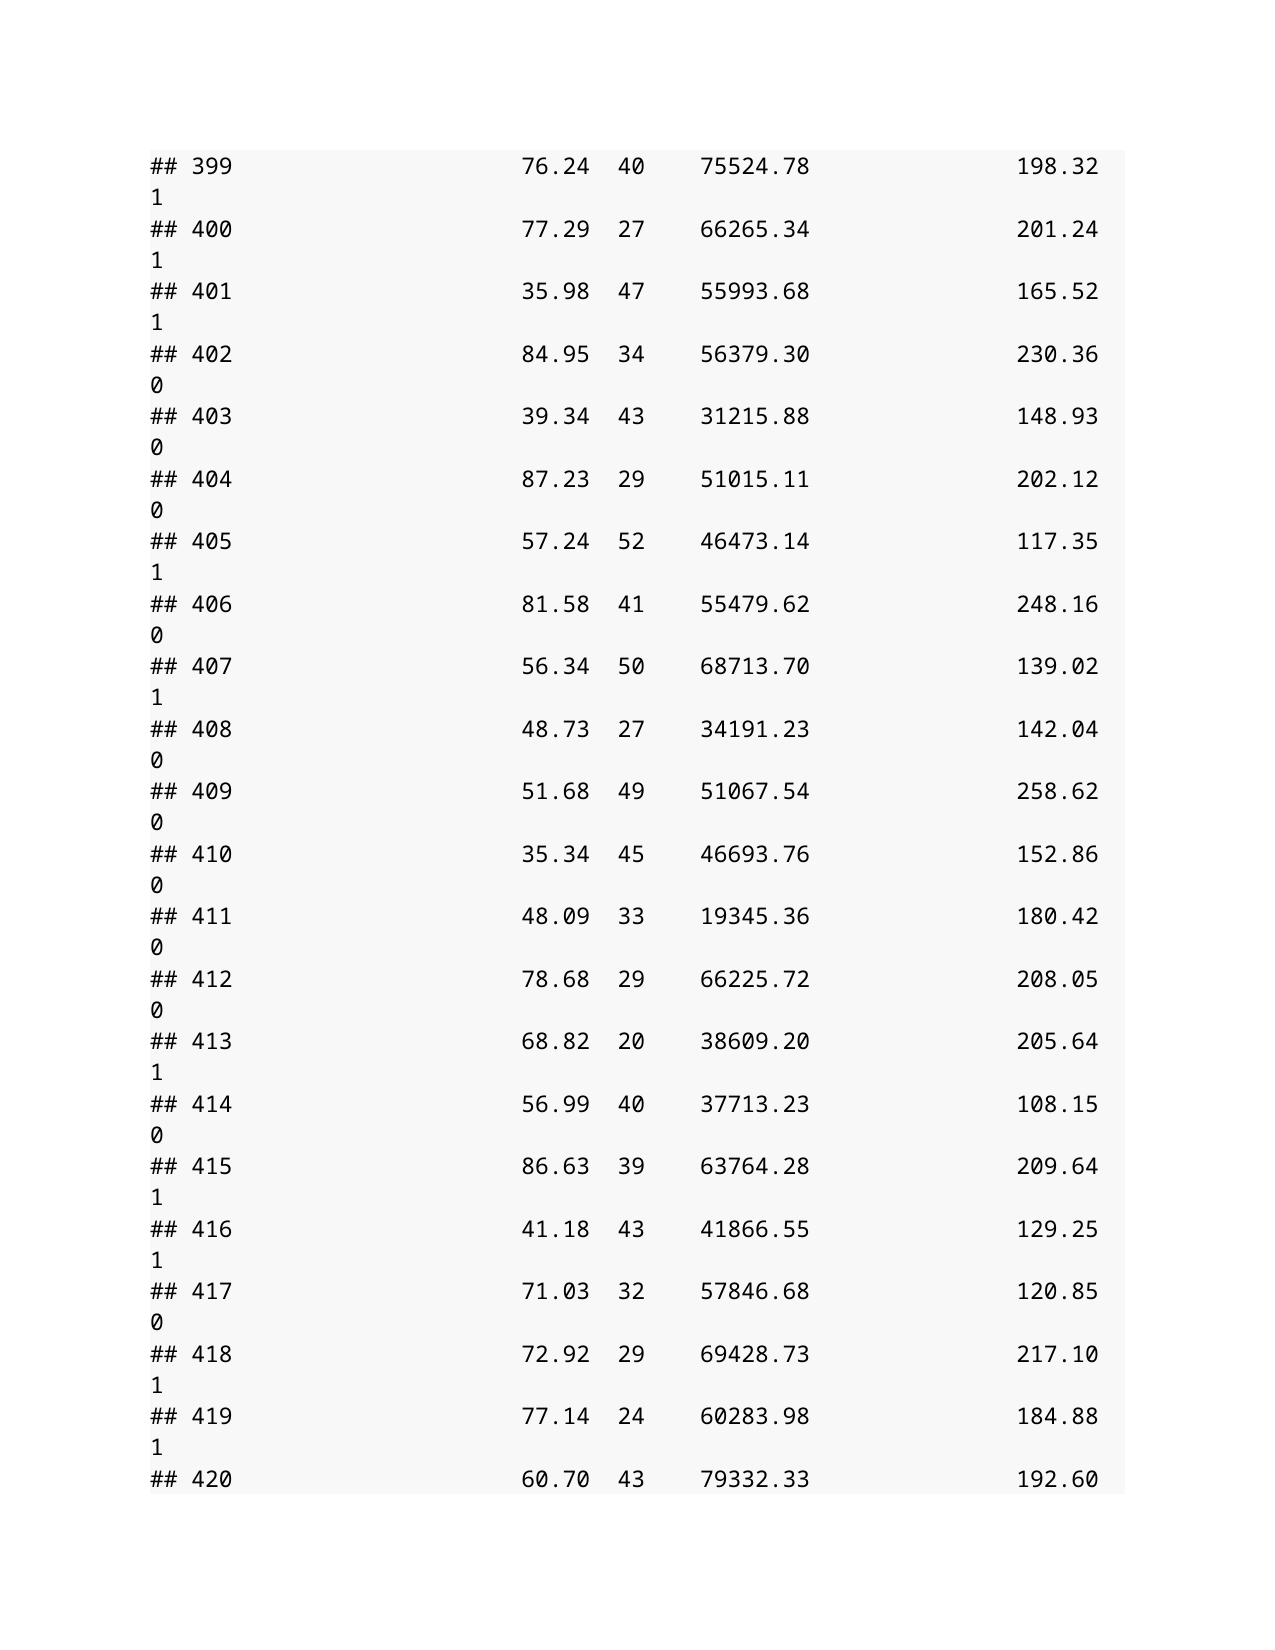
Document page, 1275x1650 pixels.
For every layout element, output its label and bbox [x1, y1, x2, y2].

text [150, 150, 1125, 1494]
